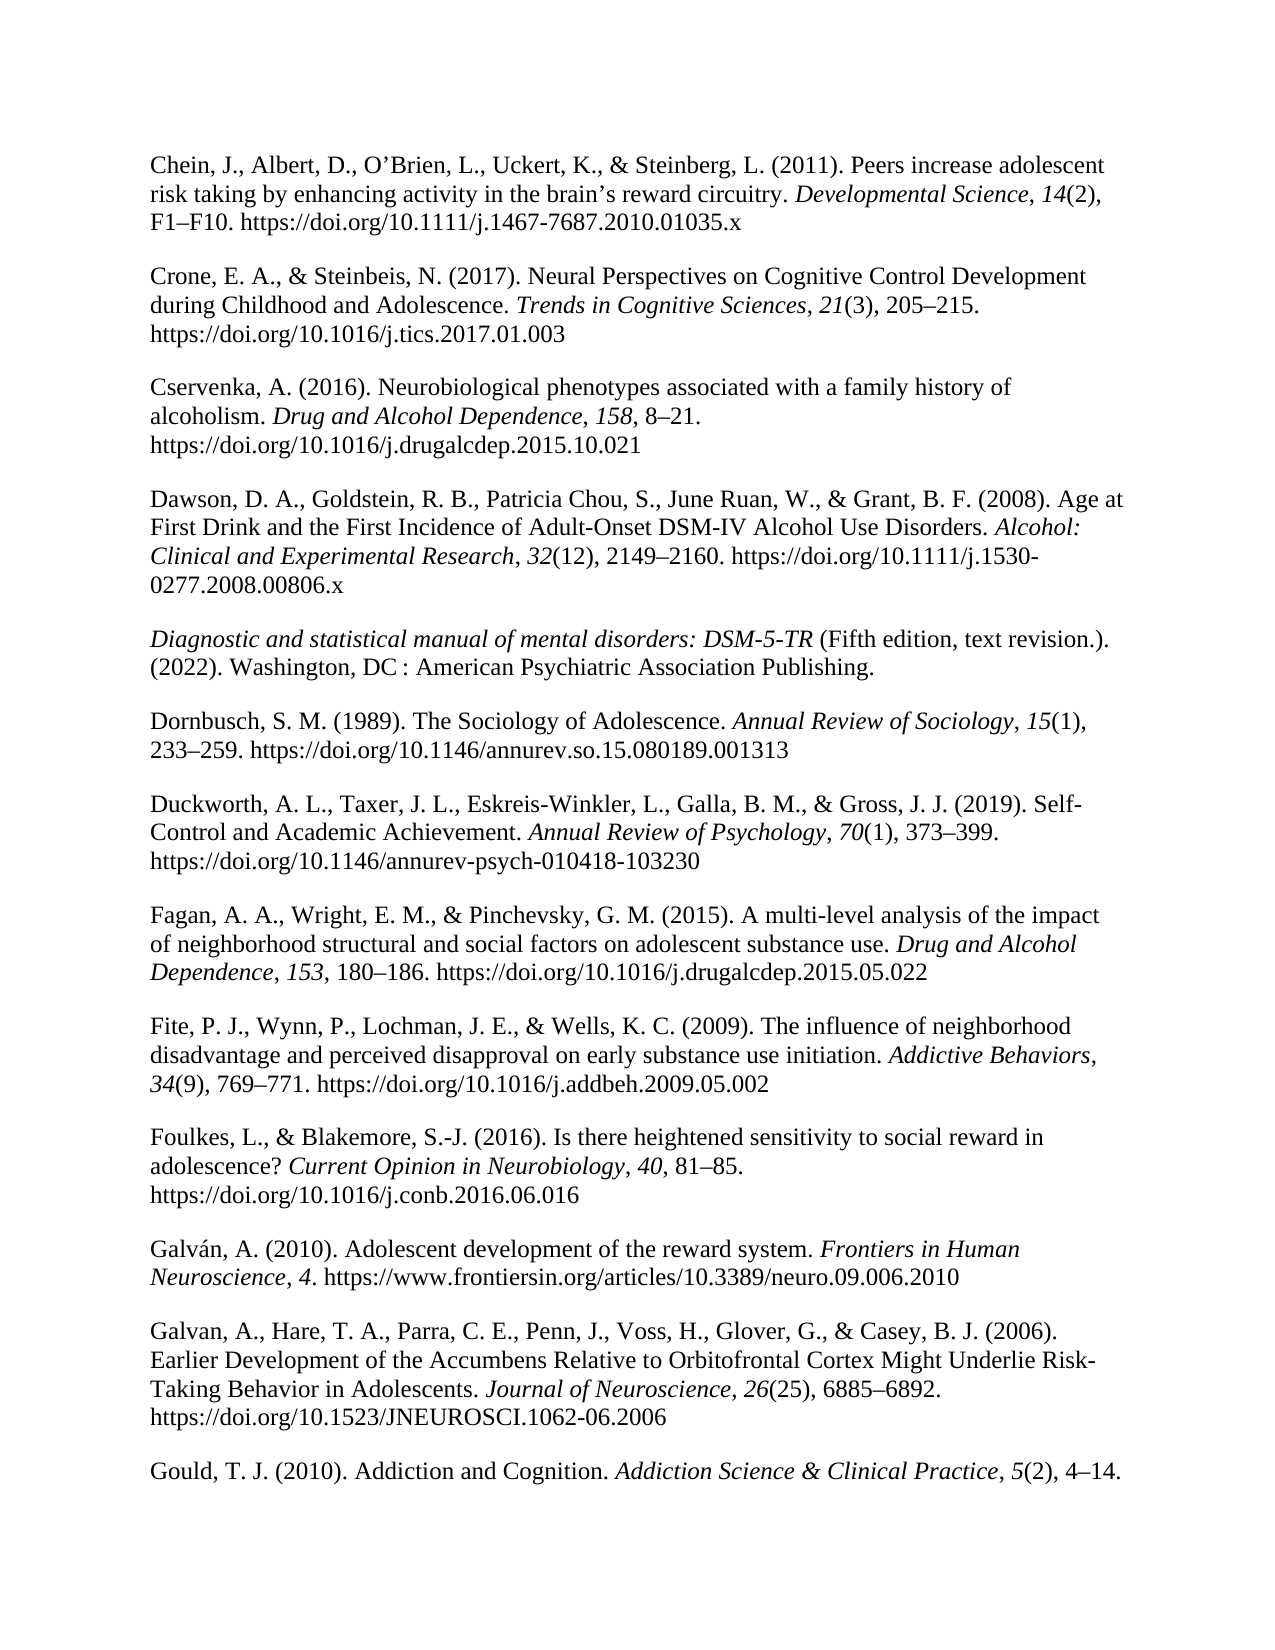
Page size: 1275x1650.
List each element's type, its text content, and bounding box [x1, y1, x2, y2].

text Galvan, A., Hare, T. A., Parra, C. E., Penn, J., Voss, H., Glover, G., & Casey, B. J. (2006). Earlier Development of the Accumbens Relative to Orbitofrontal Cortex Might Underlie Risk-Taking Behavior in Adolescents. Journal of Neuroscience, 26(25), 6885–6892. https://doi.org/10.1523/JNEUROSCI.1062-06.2006 [150, 1316, 1125, 1431]
text Galván, A. (2010). Adolescent development of the reward system. Frontiers in Human Neuroscience, 4. https://www.frontiersin.org/articles/10.3389/neuro.09.006.2010 [150, 1234, 1125, 1291]
text Chein, J., Albert, D., O’Brien, L., Uckert, K., & Steinberg, L. (2011). Peers increase adolescent risk taking by enhancing activity in the brain’s reward circuitry. Developmental Science, 14(2), F1–F10. https://doi.org/10.1111/j.1467-7687.2010.01035.x [150, 150, 1125, 236]
text Fite, P. J., Wynn, P., Lochman, J. E., & Wells, K. C. (2009). The influence of neighborhood disadvantage and perceived disapproval on early substance use initiation. Addictive Behaviors, 34(9), 769–771. https://doi.org/10.1016/j.addbeh.2009.05.002 [150, 1011, 1125, 1097]
text Duckworth, A. L., Taxer, J. L., Eskreis-Winkler, L., Galla, B. M., & Gross, J. J. (2019). Self-Control and Academic Achievement. Annual Review of Psychology, 70(1), 373–399. https://doi.org/10.1146/annurev-psych-010418-103230 [150, 789, 1125, 875]
text Diagnostic and statistical manual of mental disorders: DSM-5-TR (Fifth edition, text revision.). (2022). Washington, DC : American Psychiatric Association Publishing. [150, 624, 1125, 681]
text Gould, T. J. (2010). Addiction and Cognition. Addiction Science & Clinical Practice, 5(2), 4–14. [150, 1456, 1125, 1485]
text Cservenka, A. (2016). Neurobiological phenotypes associated with a family history of alcoholism. Drug and Alcohol Dependence, 158, 8–21. https://doi.org/10.1016/j.drugalcdep.2015.10.021 [150, 372, 1125, 459]
text Foulkes, L., & Blakemore, S.-J. (2016). Is there heightened sensitivity to social reward in adolescence? Current Opinion in Neurobiology, 40, 81–85. https://doi.org/10.1016/j.conb.2016.06.016 [150, 1122, 1125, 1209]
text Dawson, D. A., Goldstein, R. B., Patricia Chou, S., June Ruan, W., & Grant, B. F. (2008). Age at First Drink and the First Incidence of Adult-Onset DSM-IV Alcohol Use Disorders. Alcohol: Clinical and Experimental Research, 32(12), 2149–2160. https://doi.org/10.1111/j.1530-0277.2008.00806.x [150, 484, 1125, 599]
text Dornbusch, S. M. (1989). The Sociology of Adolescence. Annual Review of Sociology, 15(1), 233–259. https://doi.org/10.1146/annurev.so.15.080189.001313 [150, 706, 1125, 764]
text Crone, E. A., & Steinbeis, N. (2017). Neural Perspectives on Cognitive Control Development during Childhood and Adolescence. Trends in Cognitive Sciences, 21(3), 205–215. https://doi.org/10.1016/j.tics.2017.01.003 [150, 261, 1125, 347]
text Fagan, A. A., Wright, E. M., & Pinchevsky, G. M. (2015). A multi-level analysis of the impact of neighborhood structural and social factors on adolescent substance use. Drug and Alcohol Dependence, 153, 180–186. https://doi.org/10.1016/j.drugalcdep.2015.05.022 [150, 900, 1125, 986]
